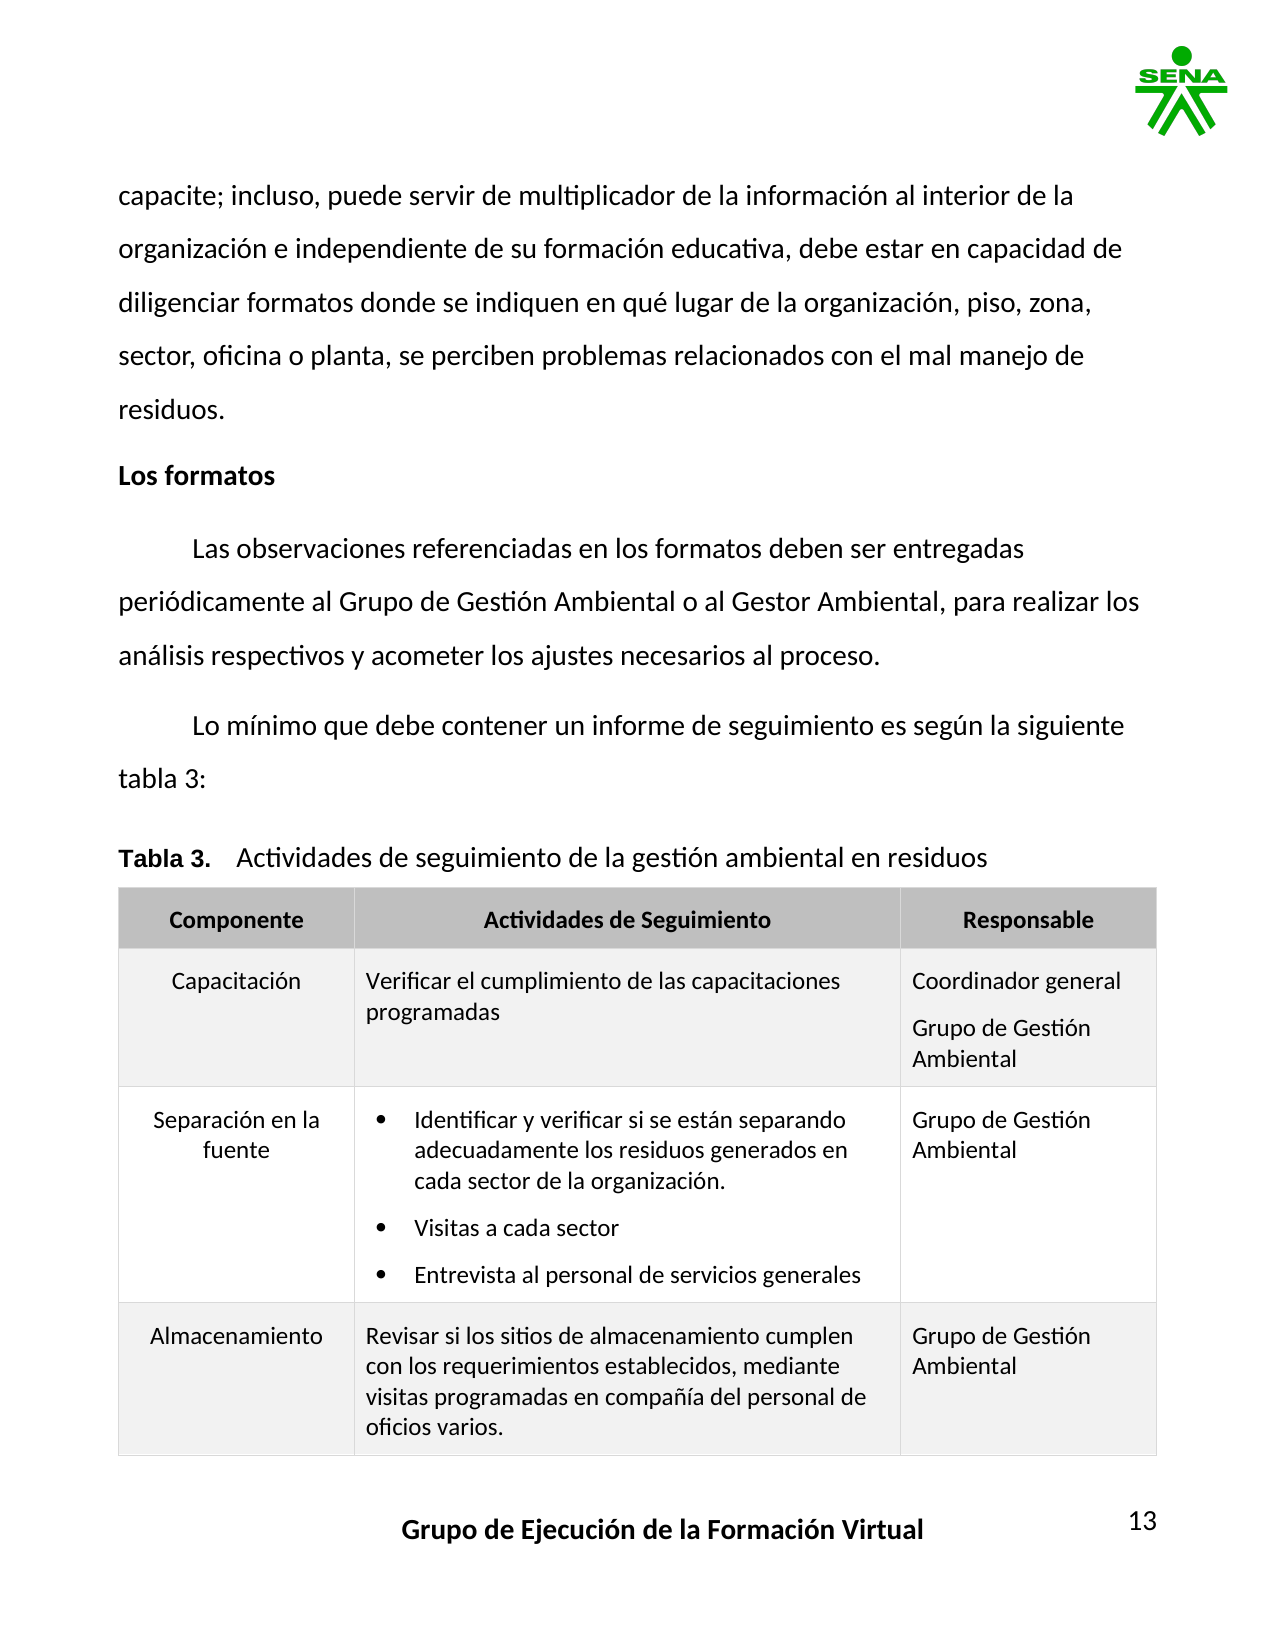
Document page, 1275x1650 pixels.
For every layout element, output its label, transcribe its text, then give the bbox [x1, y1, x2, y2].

subtitle Los formatos [118, 457, 1157, 492]
table_cell Verificar el cumplimiento de las capacitaciones programadas [355, 949, 900, 1086]
text Las observaciones referenciadas en los formatos deben ser entregadas periódicamente al Grupo de Gestión Ambiental o al Gestor Ambiental, para realizar los análisis respectivos y acometer los ajustes necesarios al proceso. [118, 530, 1157, 672]
text Lo mínimo que debe contener un informe de seguimiento es según la siguiente tabla 3: [118, 707, 1157, 796]
table_header Responsable [901, 888, 1156, 948]
table_cell Capacitación [119, 949, 354, 1086]
table_header Actividades de Seguimiento [355, 888, 900, 948]
picture [1135, 46, 1228, 136]
text Actividades de seguimiento de la gestión ambiental en residuos [118, 839, 1157, 874]
table_cell Coordinador general Grupo de Gestión Ambiental [901, 949, 1156, 1086]
table_cell Revisar si los sitios de almacenamiento cumplen con los requerimientos establecidos, mediante visitas programadas en compañía del personal de oficios varios. [355, 1303, 900, 1454]
table_cell Separación en la fuente [119, 1087, 354, 1302]
table_cell Grupo de Gestión Ambiental [901, 1087, 1156, 1302]
table_header Componente [119, 888, 354, 948]
table_cell Almacenamiento [119, 1303, 354, 1454]
table_cell Grupo de Gestión Ambiental [901, 1303, 1156, 1454]
table_cell Identificar y verificar si se están separando adecuadamente los residuos generados en cada sector de la organización. Visitas a cada sector Entrevista al personal de servicios generales [355, 1087, 900, 1302]
